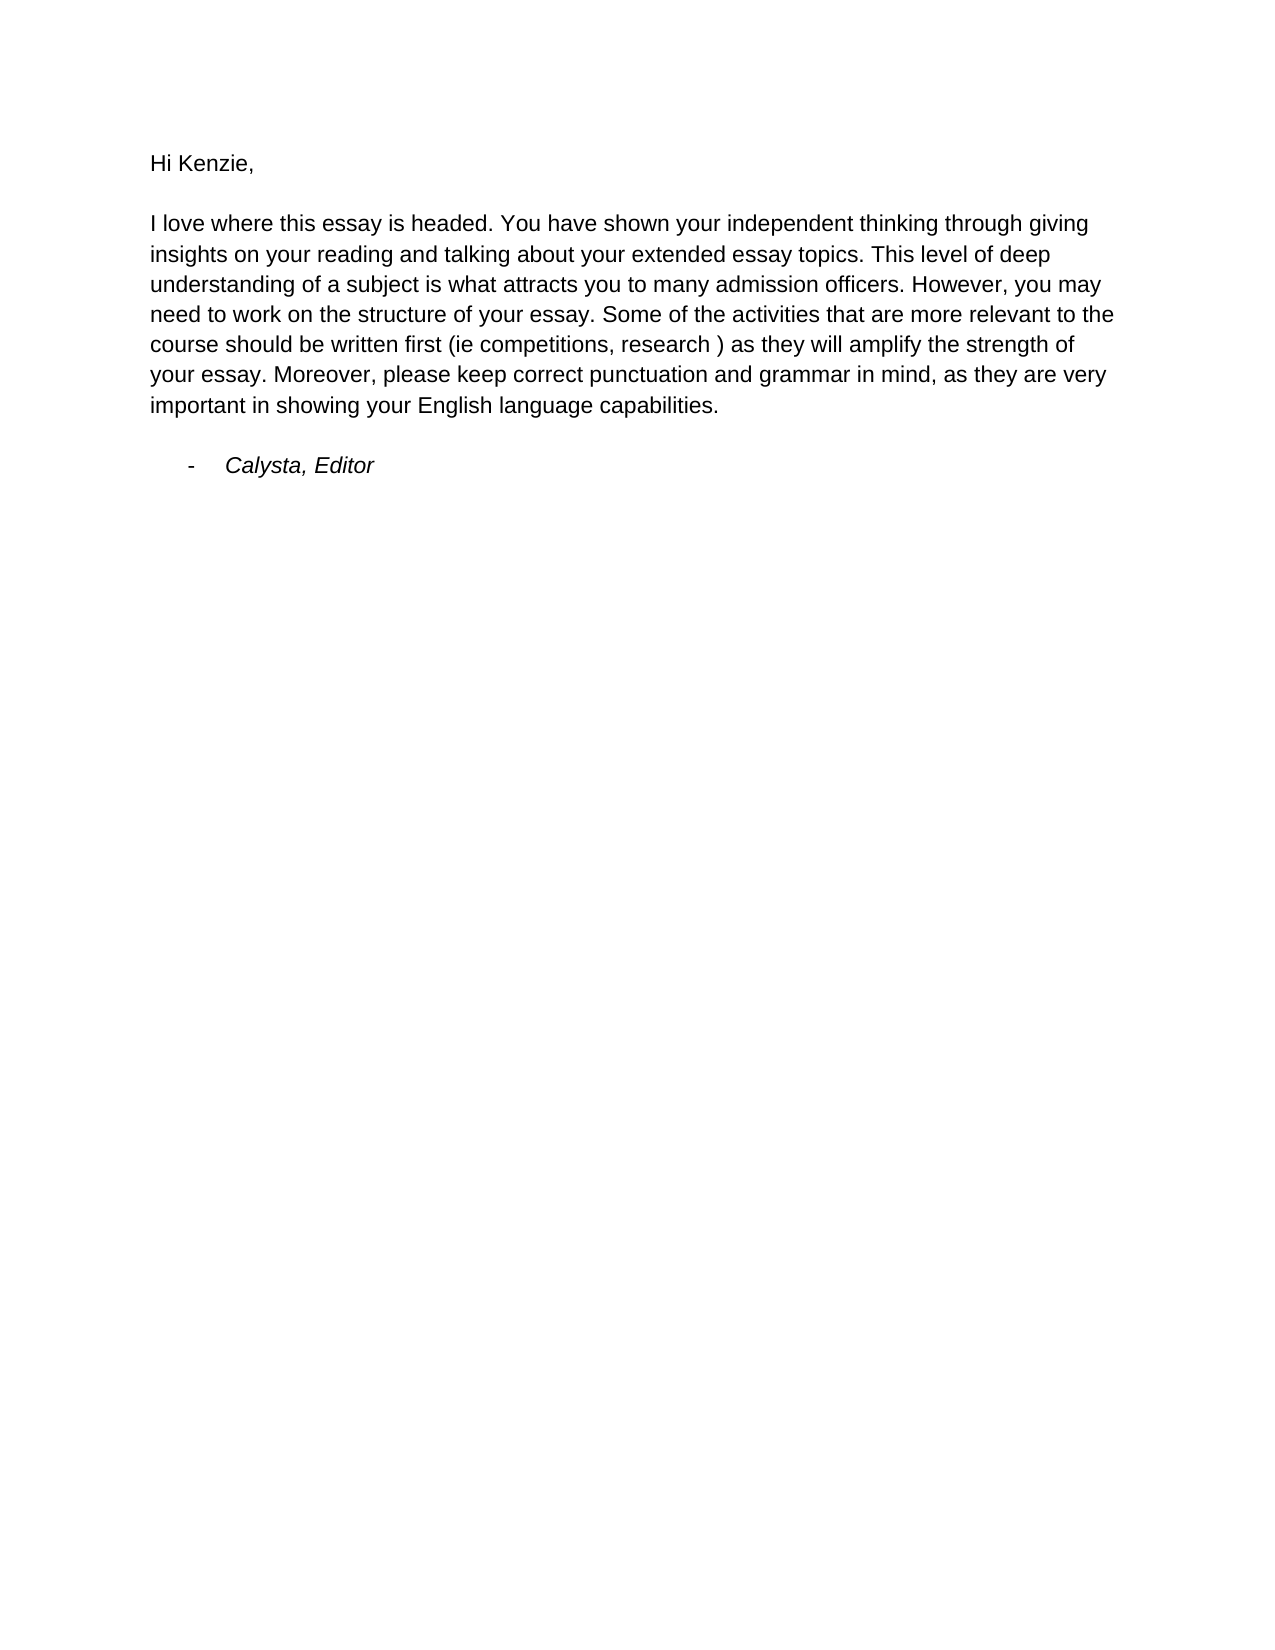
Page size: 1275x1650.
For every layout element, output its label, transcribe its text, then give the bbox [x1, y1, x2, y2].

list Calysta, Editor [187, 452, 1125, 478]
text I love where this essay is headed. You have shown your independent thinking through giving insights on your reading and talking about your extended essay topics. This level of deep understanding of a subject is what attracts you to many admission officers. However, you may need to work on the structure of your essay. Some of the activities that are more relevant to the course should be written first (ie competitions, research ) as they will amplify the strength of your essay. Moreover, please keep correct punctuation and grammar in mind, as they are very important in showing your English language capabilities. [150, 210, 1125, 418]
text Hi Kenzie, [150, 150, 1125, 176]
